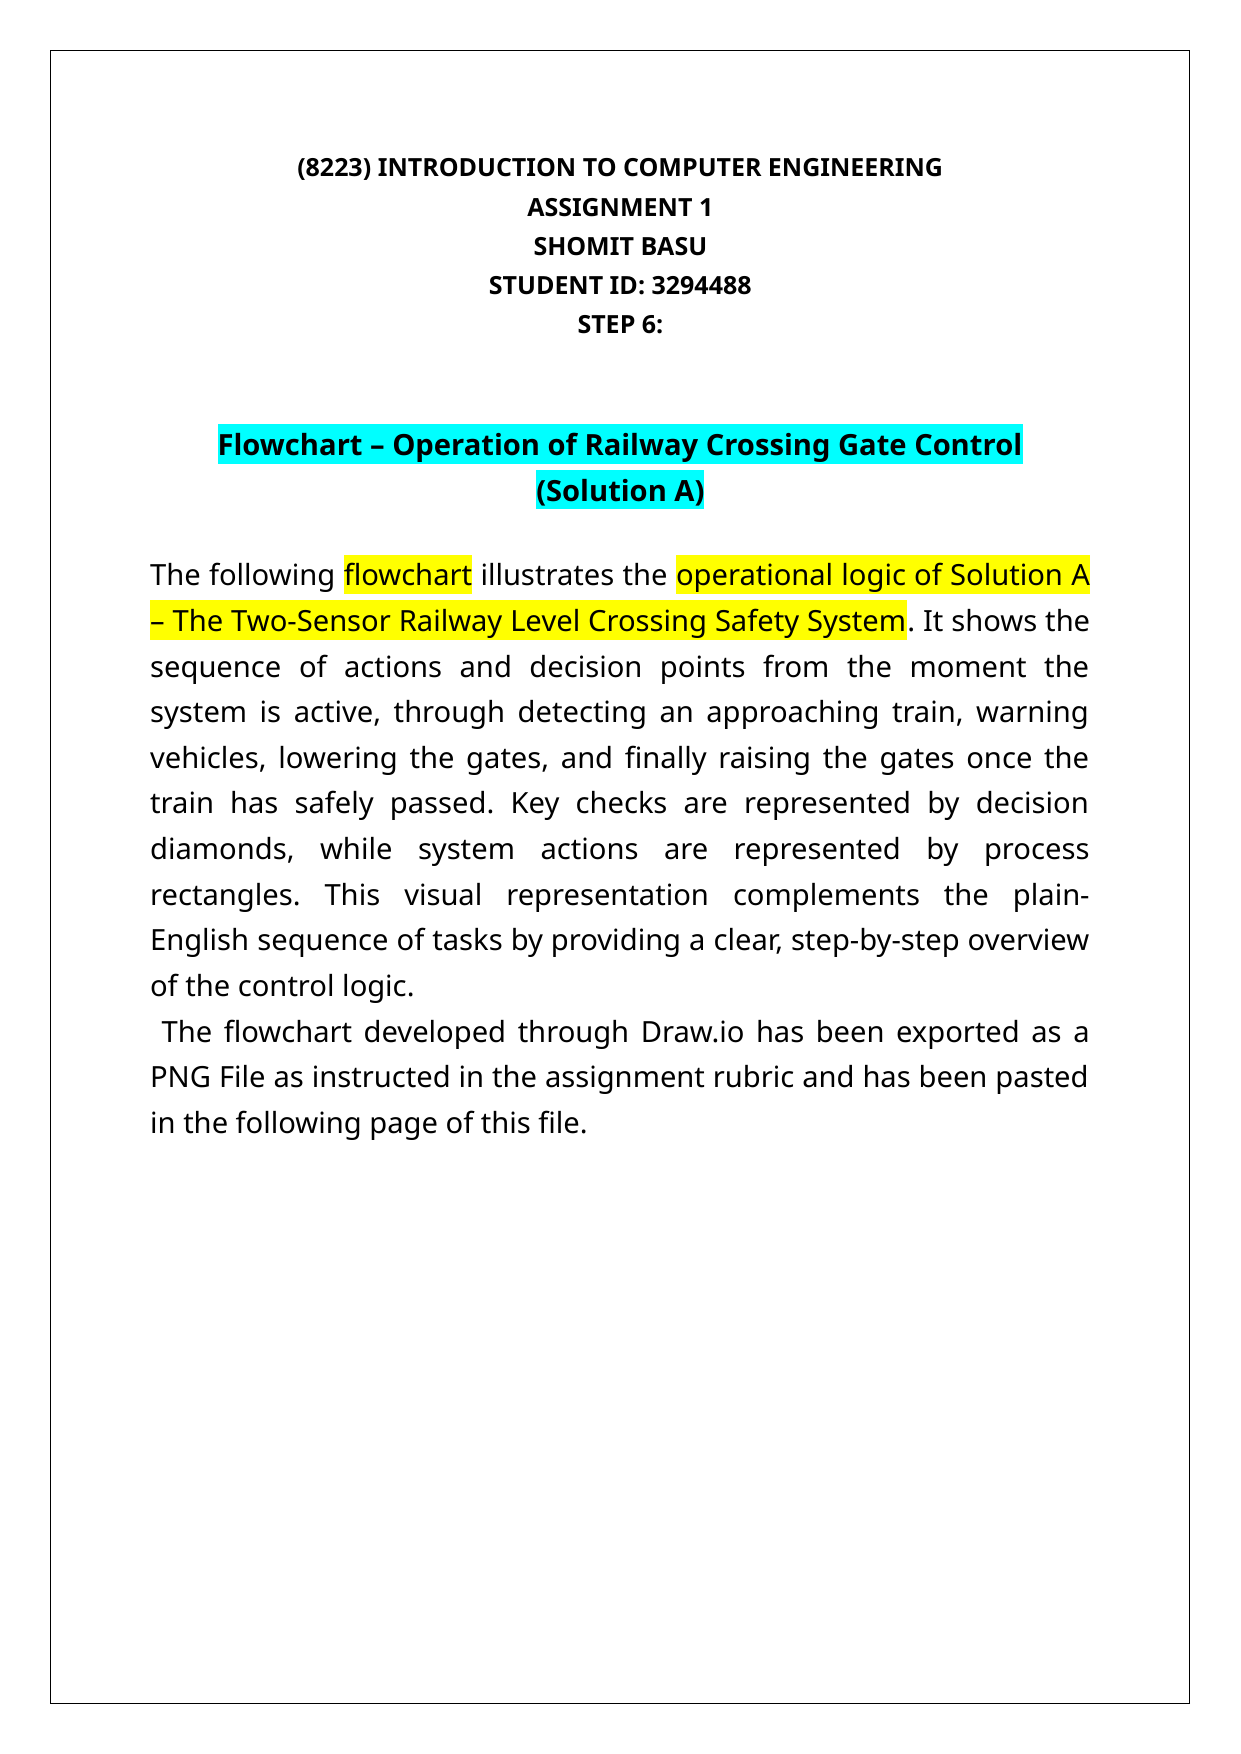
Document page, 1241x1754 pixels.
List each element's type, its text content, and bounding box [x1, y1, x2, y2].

text The following flowchart illustrates the operational logic of Solution A – The Two-Sensor Railway Level Crossing Safety System. It shows the sequence of actions and decision points from the moment the system is active, through detecting an approaching train, warning vehicles, lowering the gates, and finally raising the gates once the train has safely passed. Key checks are represented by decision diamonds, while system actions are represented by process rectangles. This visual representation complements the plain-English sequence of tasks by providing a clear, step-by-step overview of the control logic. [150, 554, 1090, 1005]
text SHOMIT BASU [150, 228, 1090, 262]
text STUDENT ID: 3294488 [150, 267, 1090, 302]
text ASSIGNMENT 1 [150, 189, 1090, 223]
text (8223) INTRODUCTION TO COMPUTER ENGINEERING [150, 150, 1090, 184]
text Flowchart – Operation of Railway Crossing Gate Control (Solution A) [150, 424, 1090, 509]
text STEP 6: [150, 307, 1090, 341]
text The flowchart developed through Draw.io has been exported as a PNG File as instructed in the assignment rubric and has been pasted in the following page of this file. [150, 1011, 1090, 1142]
